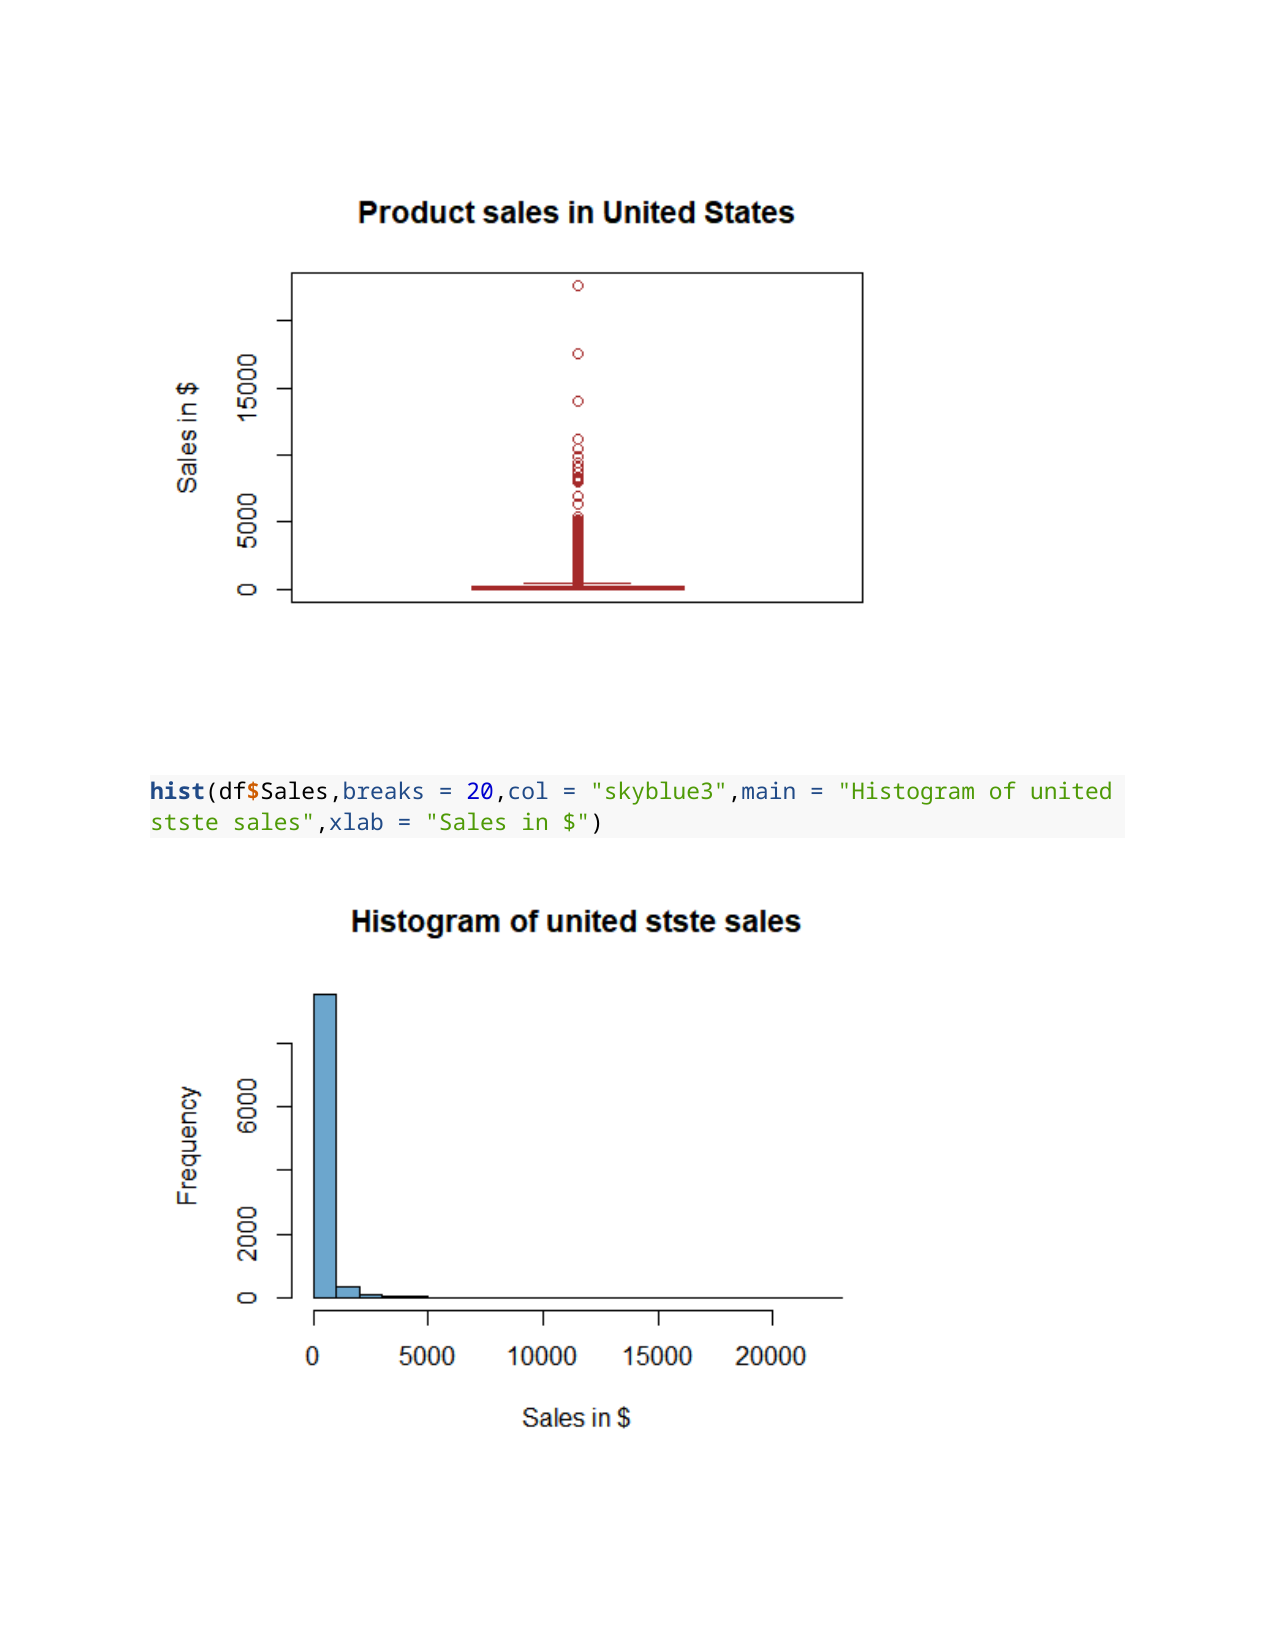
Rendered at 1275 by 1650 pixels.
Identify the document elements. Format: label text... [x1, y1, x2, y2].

picture [168, 150, 927, 757]
picture [168, 858, 927, 1465]
text hist(df$Sales,breaks = 20,col = "skyblue3",main = "Histogram of united stste sales",xlab = "Sales in $") [604, 775, 1125, 838]
